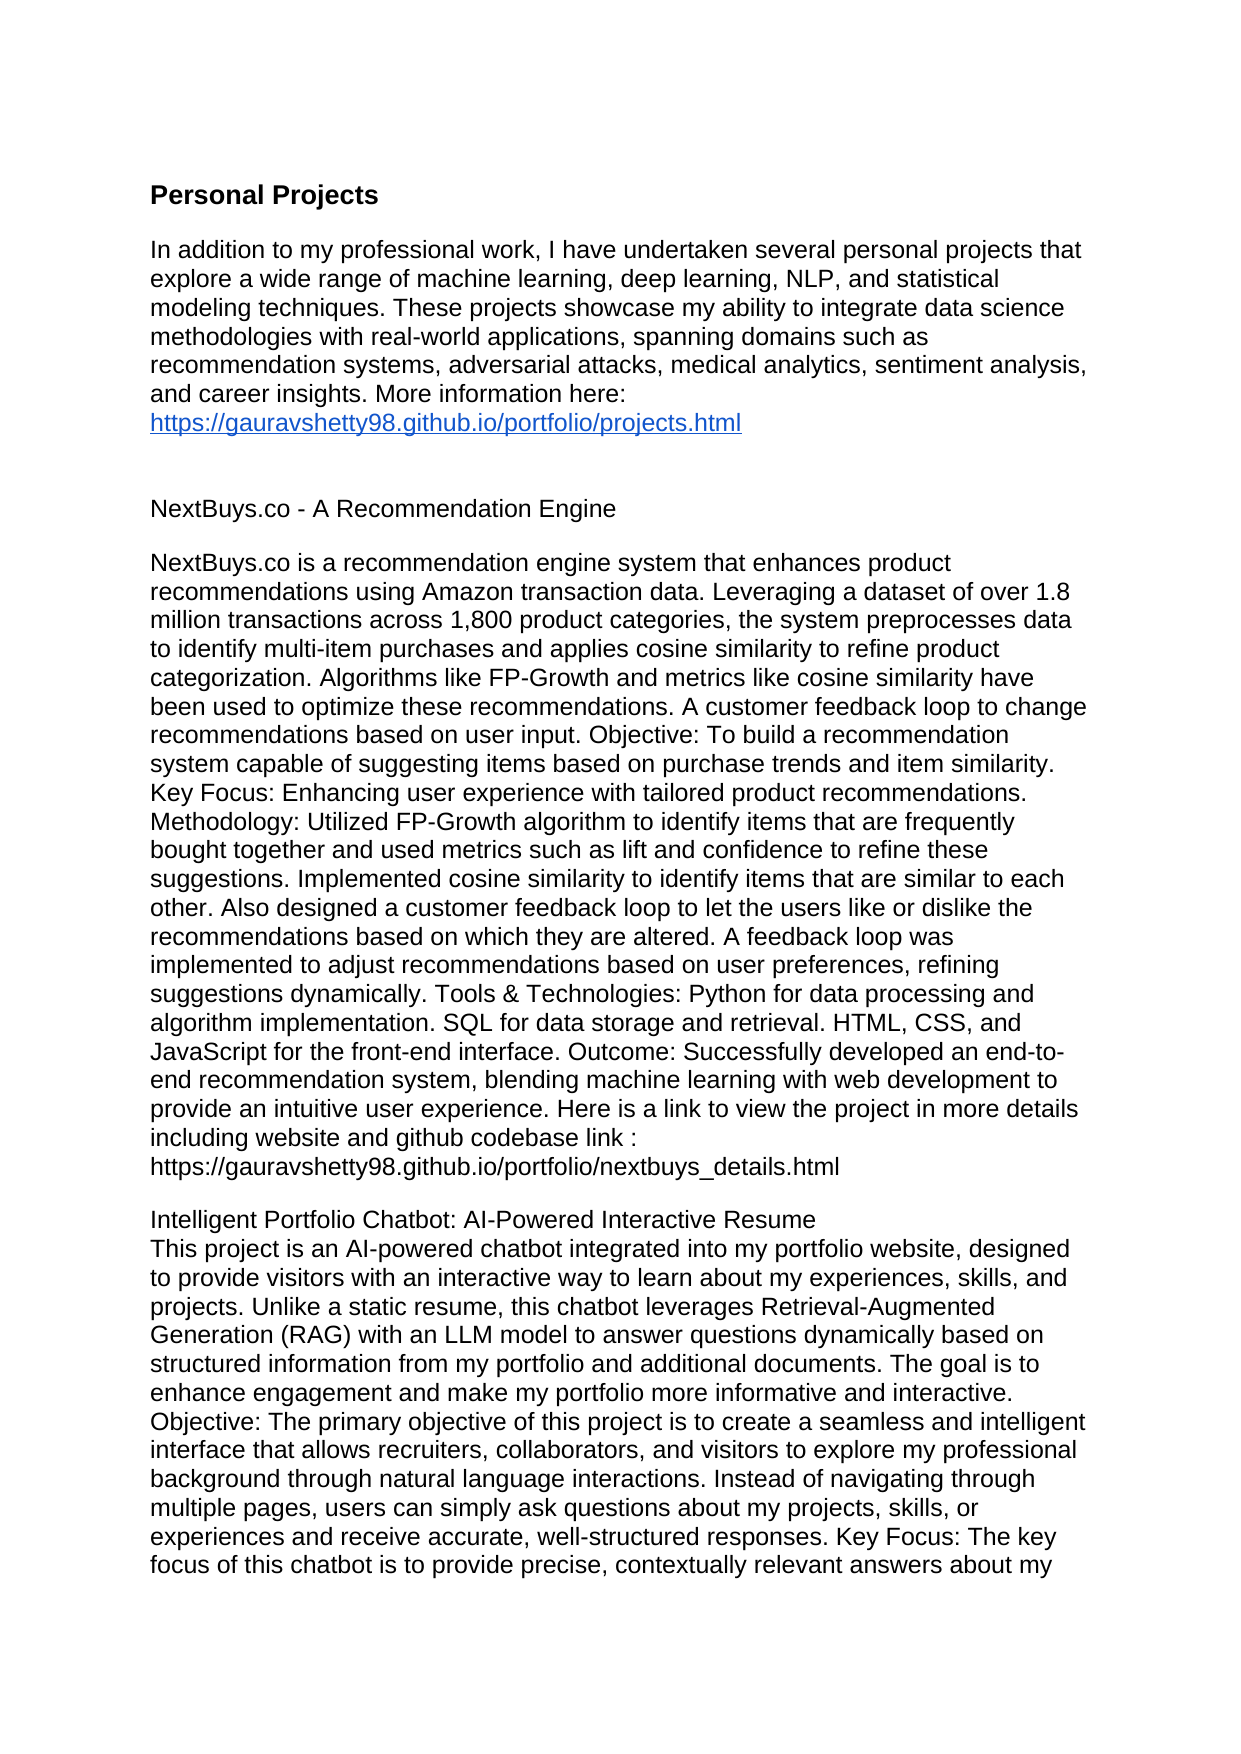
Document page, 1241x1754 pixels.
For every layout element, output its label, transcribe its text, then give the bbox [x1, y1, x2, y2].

text In addition to my professional work, I have undertaken several personal projects that explore a wide range of machine learning, deep learning, NLP, and statistical modeling techniques. These projects showcase my ability to integrate data science methodologies with real-world applications, spanning domains such as recommendation systems, adversarial attacks, medical analytics, sentiment analysis, and career insights. More information here: https://gauravshetty98.github.io/portfolio/projects.html NextBuys.co - A Recommendation Engine [150, 235, 1090, 523]
subtitle Personal Projects [150, 179, 1090, 210]
text NextBuys.co is a recommendation engine system that enhances product recommendations using Amazon transaction data. Leveraging a dataset of over 1.8 million transactions across 1,800 product categories, the system preprocesses data to identify multi-item purchases and applies cosine similarity to refine product categorization. Algorithms like FP-Growth and metrics like cosine similarity have been used to optimize these recommendations. A customer feedback loop to change recommendations based on user input. Objective: To build a recommendation system capable of suggesting items based on purchase trends and item similarity. Key Focus: Enhancing user experience with tailored product recommendations. Methodology: Utilized FP-Growth algorithm to identify items that are frequently bought together and used metrics such as lift and confidence to refine these suggestions. Implemented cosine similarity to identify items that are similar to each other. Also designed a customer feedback loop to let the users like or dislike the recommendations based on which they are altered. A feedback loop was implemented to adjust recommendations based on user preferences, refining suggestions dynamically. Tools & Technologies: Python for data processing and algorithm implementation. SQL for data storage and retrieval. HTML, CSS, and JavaScript for the front-end interface. Outcome: Successfully developed an end-to-end recommendation system, blending machine learning with web development to provide an intuitive user experience. Here is a link to view the project in more details including website and github codebase link : https://gauravshetty98.github.io/portfolio/nextbuys_details.html [150, 548, 1090, 1180]
